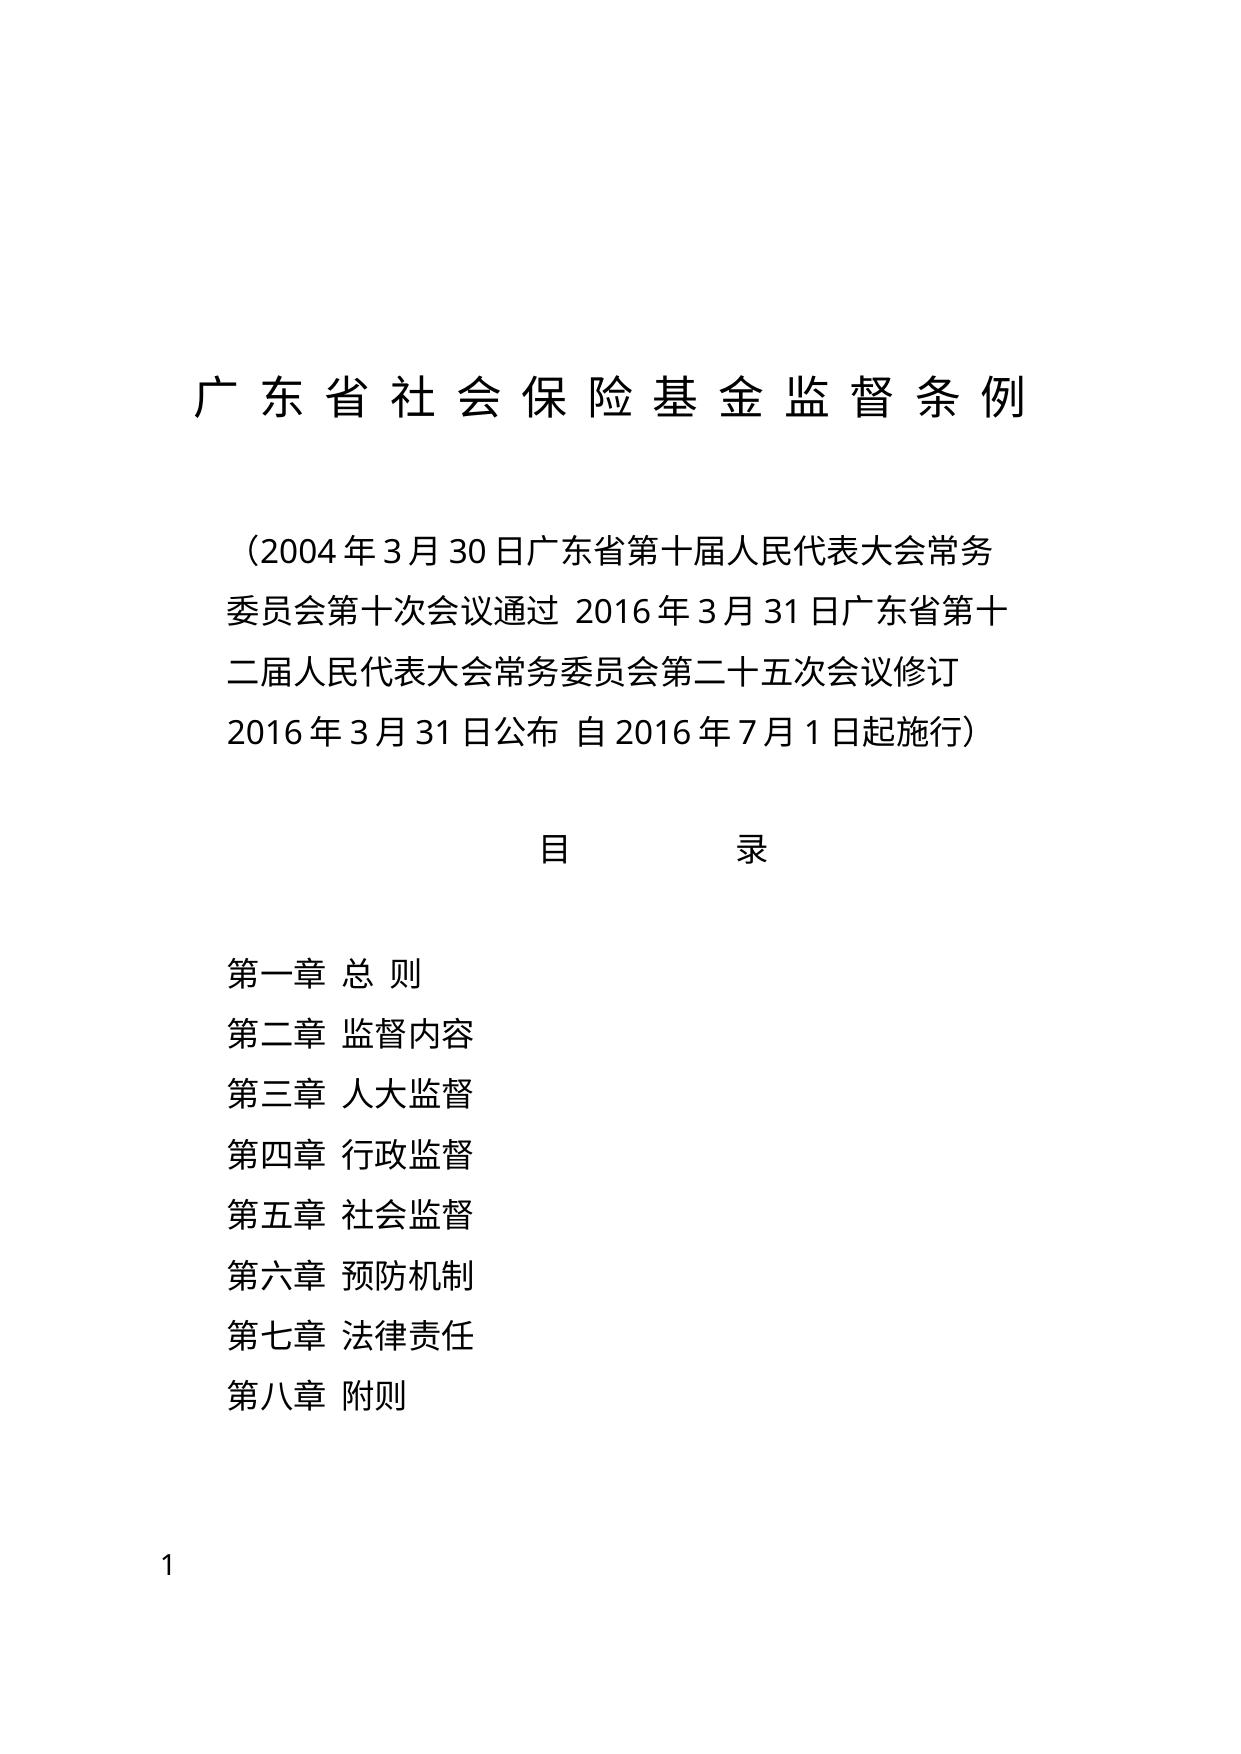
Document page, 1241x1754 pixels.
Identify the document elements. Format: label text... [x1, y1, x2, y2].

text 第四章 行政监督 [161, 1119, 1079, 1179]
text 第八章 附则 [161, 1361, 1079, 1421]
text 第六章 预防机制 [161, 1240, 1079, 1300]
text 第一章 总 则 [161, 938, 1079, 998]
text 广东省社会保险基金监督条例 [161, 334, 1079, 455]
text 第五章 社会监督 [161, 1179, 1079, 1240]
text 第二章 监督内容 [161, 998, 1079, 1058]
text （2004年3月30日广东省第十届人民代表大会常务委员会第十次会议通过 2016年3月31日广东省第十二届人民代表大会常务委员会第二十五次会议修订 2016年3月31日公布 自2016年7月1日起施行） [227, 515, 1014, 757]
text 第三章 人大监督 [161, 1058, 1079, 1119]
text 第七章 法律责任 [161, 1300, 1079, 1361]
text 目 录 [161, 817, 1079, 877]
